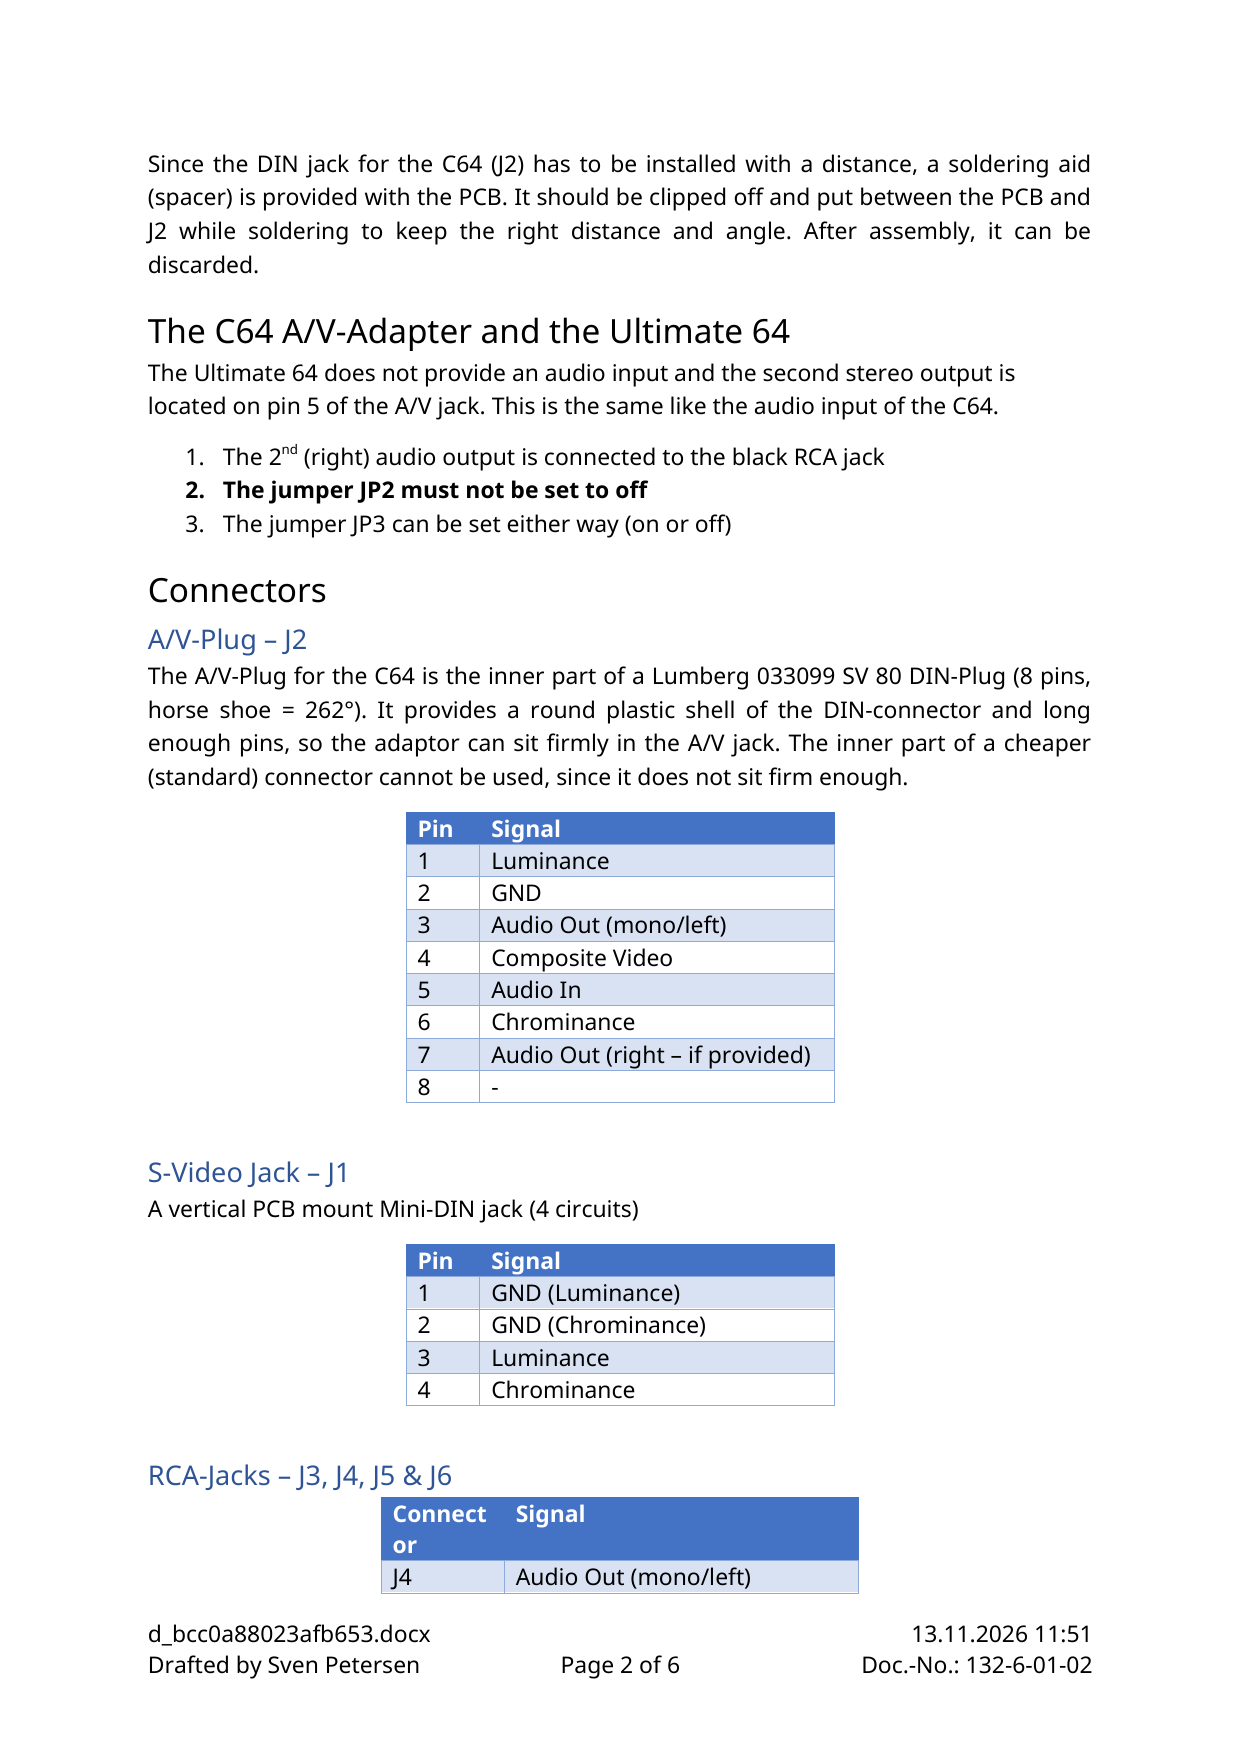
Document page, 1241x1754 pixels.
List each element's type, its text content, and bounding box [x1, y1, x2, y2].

table_cell 7 [407, 1039, 479, 1070]
table_cell GND [480, 877, 834, 908]
table_cell 4 [407, 942, 479, 973]
table_header Signal [480, 1245, 834, 1276]
table_cell 8 [407, 1071, 479, 1102]
table_cell Audio Out (right – if provided) [480, 1039, 834, 1070]
table_header Connector [382, 1498, 504, 1560]
table_cell 5 [407, 974, 479, 1005]
subtitle The C64 A/V-Adapter and the Ultimate 64 [148, 308, 1093, 353]
subtitle S-Video Jack – J1 [148, 1154, 1093, 1191]
text A vertical PCB mount Mini-DIN jack (4 circuits) [148, 1193, 1093, 1225]
table_header Signal [505, 1498, 858, 1560]
table_cell Luminance [480, 845, 834, 876]
table_cell Audio Out (mono/left) [480, 910, 834, 941]
table_cell 1 [407, 1277, 479, 1308]
table_cell Chrominance [480, 1374, 834, 1405]
table_cell 3 [407, 910, 479, 941]
table_cell GND (Chrominance) [480, 1310, 834, 1341]
subtitle RCA-Jacks – J3, J4, J5 & J6 [148, 1457, 1093, 1494]
table_cell Composite Video [480, 942, 834, 973]
table_cell Audio Out (mono/left) [505, 1561, 858, 1592]
table_cell 1 [407, 845, 479, 876]
table_header Signal [480, 813, 834, 844]
list The jumper JP2 must not be set to off [185, 474, 1093, 506]
text The Ultimate 64 does not provide an audio input and the second stereo output is located on pin 5 of the A/V jack. This is the same like the audio input of the C64. [148, 357, 1093, 422]
table_cell J4 [382, 1561, 504, 1592]
list The jumper JP3 can be set either way (on or off) [185, 508, 1093, 539]
text The A/V-Plug for the C64 is the inner part of a Lumberg 033099 SV 80 DIN-Plug (8 pins, horse shoe = 262°). It provides a round plastic shell of the DIN-connector and long enough pins, so the adaptor can sit firmly in the A/V jack. The inner part of a cheaper (standard) connector cannot be used, since it does not sit firm enough. [148, 660, 1093, 792]
table_cell 6 [407, 1006, 479, 1038]
table_cell 2 [407, 877, 479, 908]
table_cell Audio In [480, 974, 834, 1005]
table_cell 2 [407, 1310, 479, 1341]
table_header Pin [407, 813, 479, 844]
list The 2nd (right) audio output is connected to the black RCA jack [185, 441, 1093, 472]
table_cell GND (Luminance) [480, 1277, 834, 1308]
table_cell 4 [407, 1374, 479, 1405]
table_cell Chrominance [480, 1006, 834, 1038]
table_cell Luminance [480, 1342, 834, 1373]
table_cell - [480, 1071, 834, 1102]
subtitle Connectors [148, 567, 1093, 612]
table_cell 3 [407, 1342, 479, 1373]
table_header Pin [407, 1245, 479, 1276]
text Since the DIN jack for the C64 (J2) has to be installed with a distance, a soldering aid (spacer) is provided with the PCB. It should be clipped off and put between the PCB and J2 while soldering to keep the right distance and angle. After assembly, it can be discarded. [148, 148, 1093, 280]
subtitle A/V-Plug – J2 [148, 620, 1093, 657]
